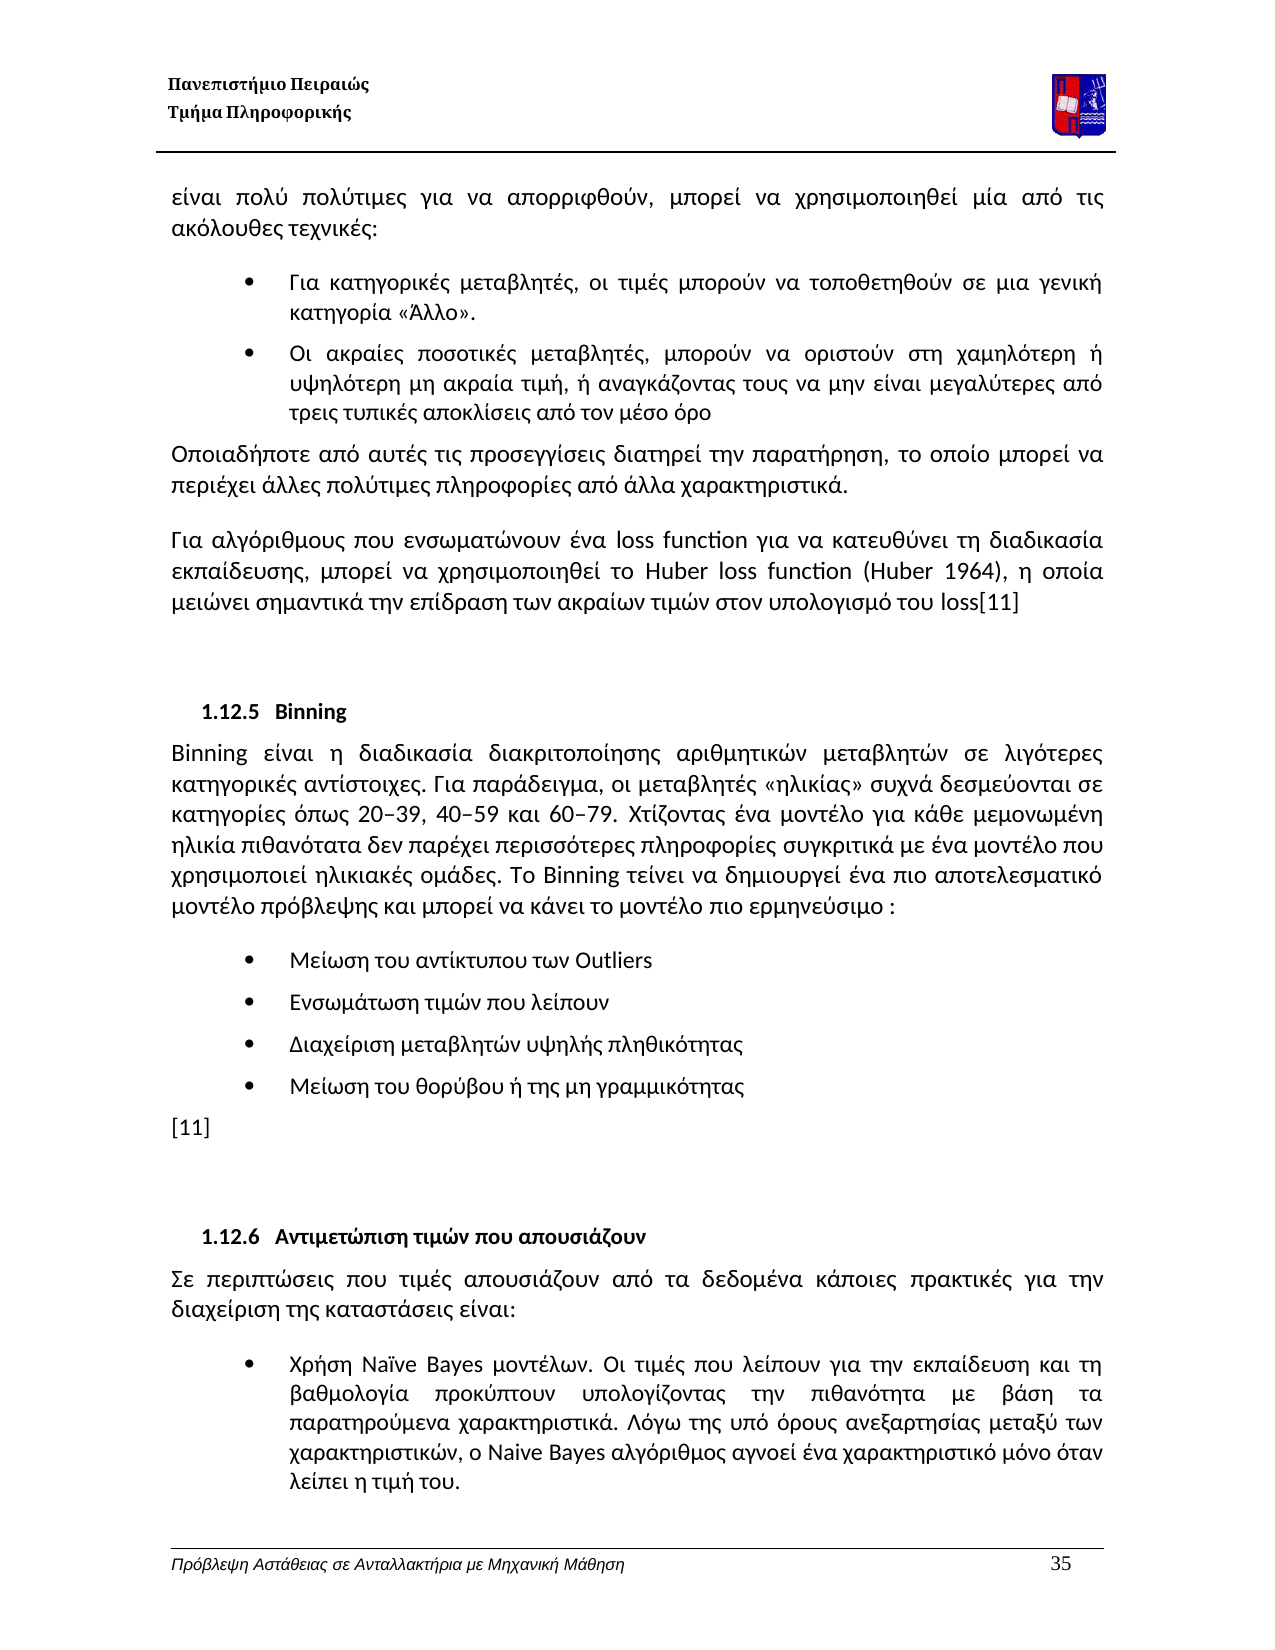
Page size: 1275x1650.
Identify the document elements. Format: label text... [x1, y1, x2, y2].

list Χρήση Naïve Bayes μοντέλων. Οι τιμές που λείπουν για την εκπαίδευση και τη βαθμολογία προκύπτουν υπολογίζοντας την πιθανότητα με βάση τα παρατηρούμενα χαρακτηριστικά. Λόγω της υπό όρους ανεξαρτησίας μεταξύ των χαρακτηριστικών, ο Naive Bayes αλγόριθμος αγνοεί ένα χαρακτηριστικό μόνο όταν λείπει η τιμή του. [245, 1349, 1104, 1495]
text Binning είναι η διαδικασία διακριτοποίησης αριθμητικών μεταβλητών σε λιγότερες κατηγορικές αντίστοιχες. Για παράδειγμα, οι μεταβλητές «ηλικίας» συχνά δεσμεύονται σε κατηγορίες όπως 20–39, 40–59 και 60–79. Χτίζοντας ένα μοντέλο για κάθε μεμονωμένη ηλικία πιθανότατα δεν παρέχει περισσότερες πληροφορίες συγκριτικά με ένα μοντέλο που χρησιμοποιεί ηλικιακές ομάδες. Το Binning τείνει να δημιουργεί ένα πιο αποτελεσματικό μοντέλο πρόβλεψης και μπορεί να κάνει το μοντέλο πιο ερμηνεύσιμο : [171, 737, 1104, 920]
list Μείωση του αντίκτυπου των Outliers [245, 945, 1104, 975]
picture [1052, 74, 1106, 139]
text Σε περιπτώσεις που τιμές απουσιάζουν από τα δεδομένα κάποιες πρακτικές για την διαχείριση της καταστάσεις είναι: [171, 1263, 1104, 1324]
text [11] [171, 1112, 1104, 1142]
list Binning [201, 697, 1104, 725]
list Για κατηγορικές μεταβλητές, οι τιμές μπορούν να τοποθετηθούν σε μια γενική κατηγορία «Άλλο». [245, 267, 1104, 326]
list Διαχείριση μεταβλητών υψηλής πληθικότητας [245, 1029, 1104, 1058]
list Αντιμετώπιση τιμών που απουσιάζουν [201, 1222, 1104, 1250]
list Μείωση του θορύβου ή της μη γραμμικότητας [245, 1071, 1104, 1100]
list Ενσωμάτωση τιμών που λείπουν [245, 987, 1104, 1016]
list Οι ακραίες ποσοτικές μεταβλητές, μπορούν να οριστούν στη χαμηλότερη ή υψηλότερη μη ακραία τιμή, ή αναγκάζοντας τους να μην είναι μεγαλύτερες από τρεις τυπικές αποκλίσεις από τον μέσο όρο [245, 338, 1104, 426]
text Οποιαδήποτε από αυτές τις προσεγγίσεις διατηρεί την παρατήρηση, το οποίο μπορεί να περιέχει άλλες πολύτιμες πληροφορίες από άλλα χαρακτηριστικά. [171, 439, 1104, 500]
list Για αλγόριθμους που ενσωματώνουν ένα loss function για να κατευθύνει τη διαδικασία εκπαίδευσης, μπορεί να χρησιμοποιηθεί το Huber loss function (Huber 1964), η οποία μειώνει σημαντικά την επίδραση των ακραίων τιμών στον υπολογισμό του loss[11] [171, 525, 1104, 616]
